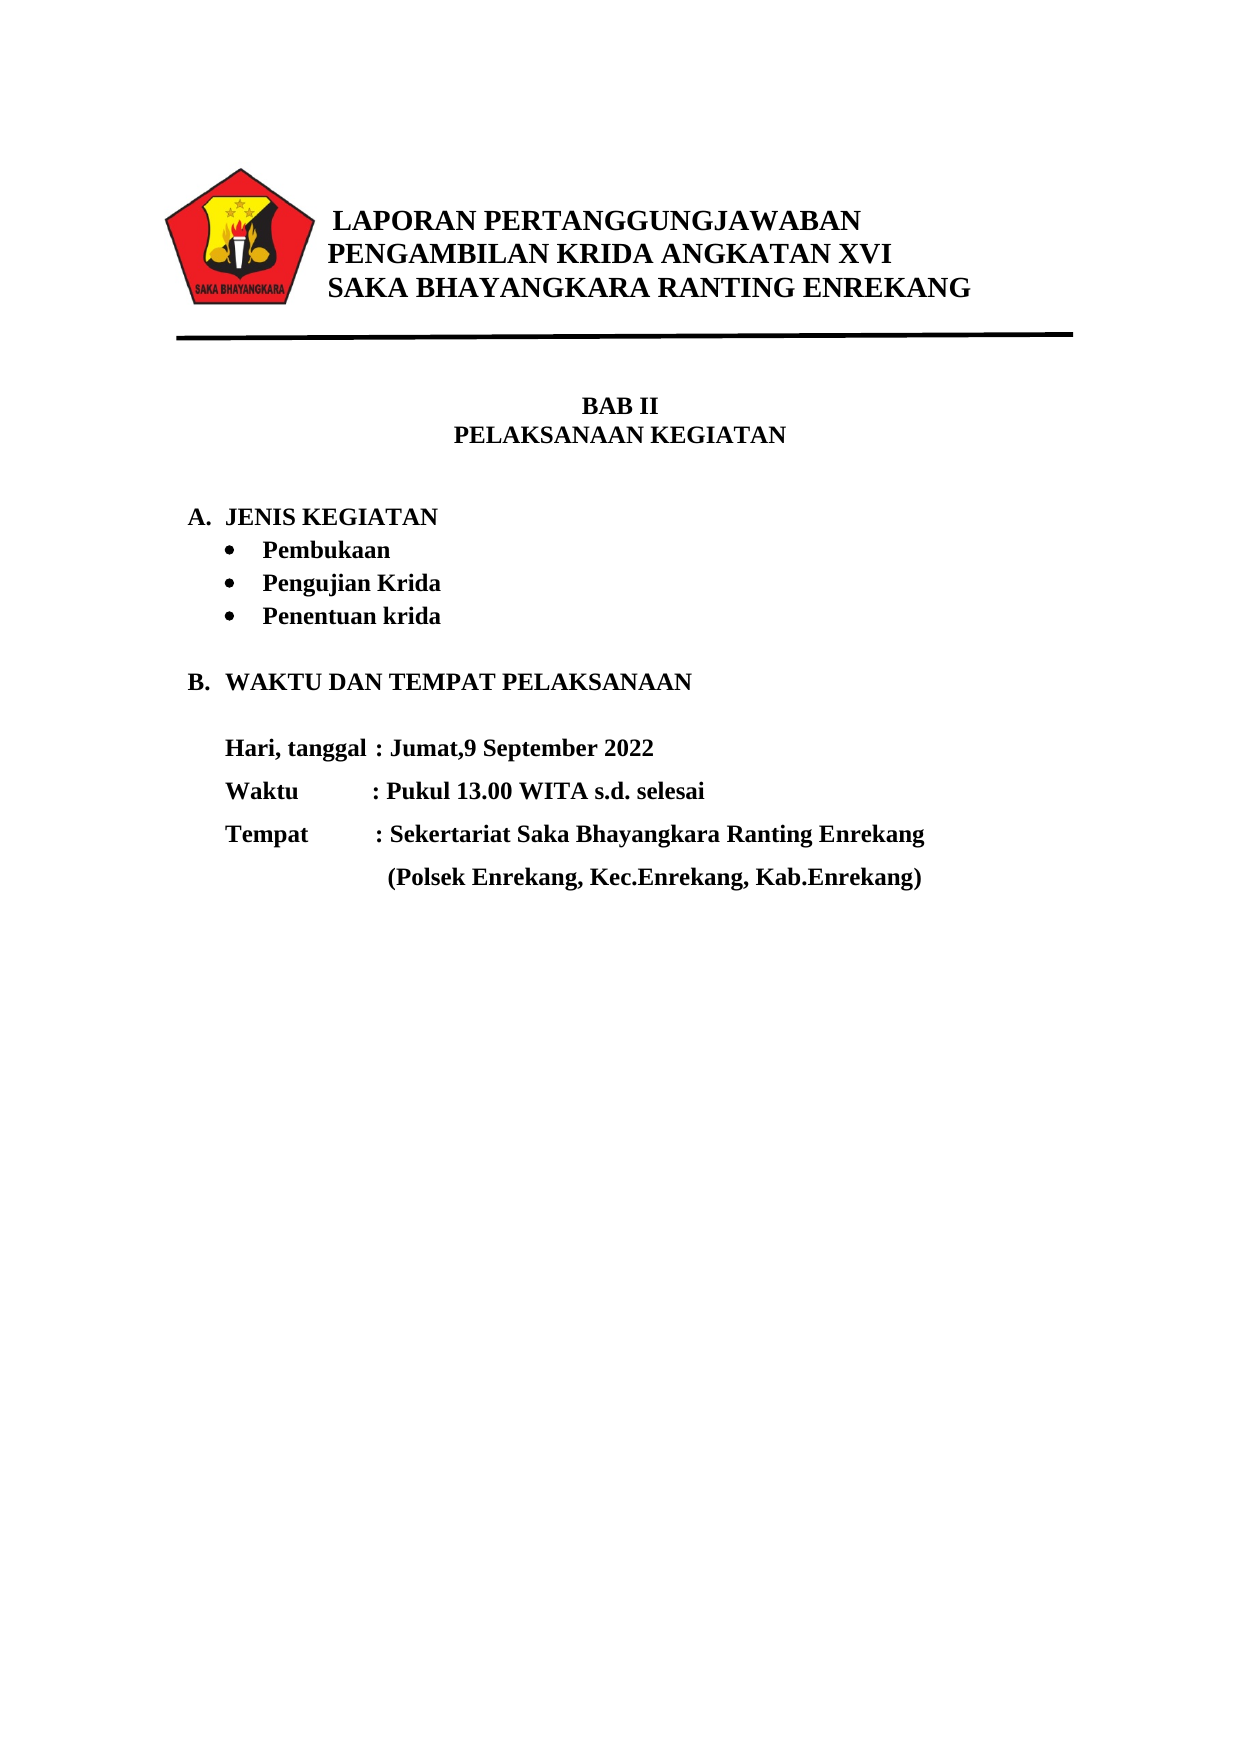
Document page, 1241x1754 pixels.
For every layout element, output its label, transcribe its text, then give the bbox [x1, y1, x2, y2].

list Pembukaan [225, 535, 1090, 564]
text PELAKSANAAN KEGIATAN [150, 420, 1090, 448]
text BAB II [150, 391, 1090, 420]
list (Polsek Enrekang, Kec.Enrekang, Kab.Enrekang) [225, 862, 1090, 891]
list Penentuan krida [225, 601, 1090, 630]
list WAKTU DAN TEMPAT PELAKSANAAN [187, 667, 1090, 696]
list Waktu : Pukul 13.00 WITA s.d. selesai [225, 776, 1090, 805]
text PENGAMBILAN KRIDA ANGKATAN XVI [327, 237, 1090, 270]
list Hari, tanggal : Jumat,9 September 2022 [225, 733, 1090, 762]
text SAKA BHAYANGKARA RANTING ENREKANG [327, 270, 1090, 304]
list Pengujian Krida [225, 568, 1090, 597]
list Tempat : Sekertariat Saka Bhayangkara Ranting Enrekang [225, 819, 1090, 848]
picture [153, 162, 323, 307]
list JENIS KEGIATAN [187, 502, 1090, 531]
text LAPORAN PERTANGGUNGJAWABAN [323, 203, 1090, 237]
